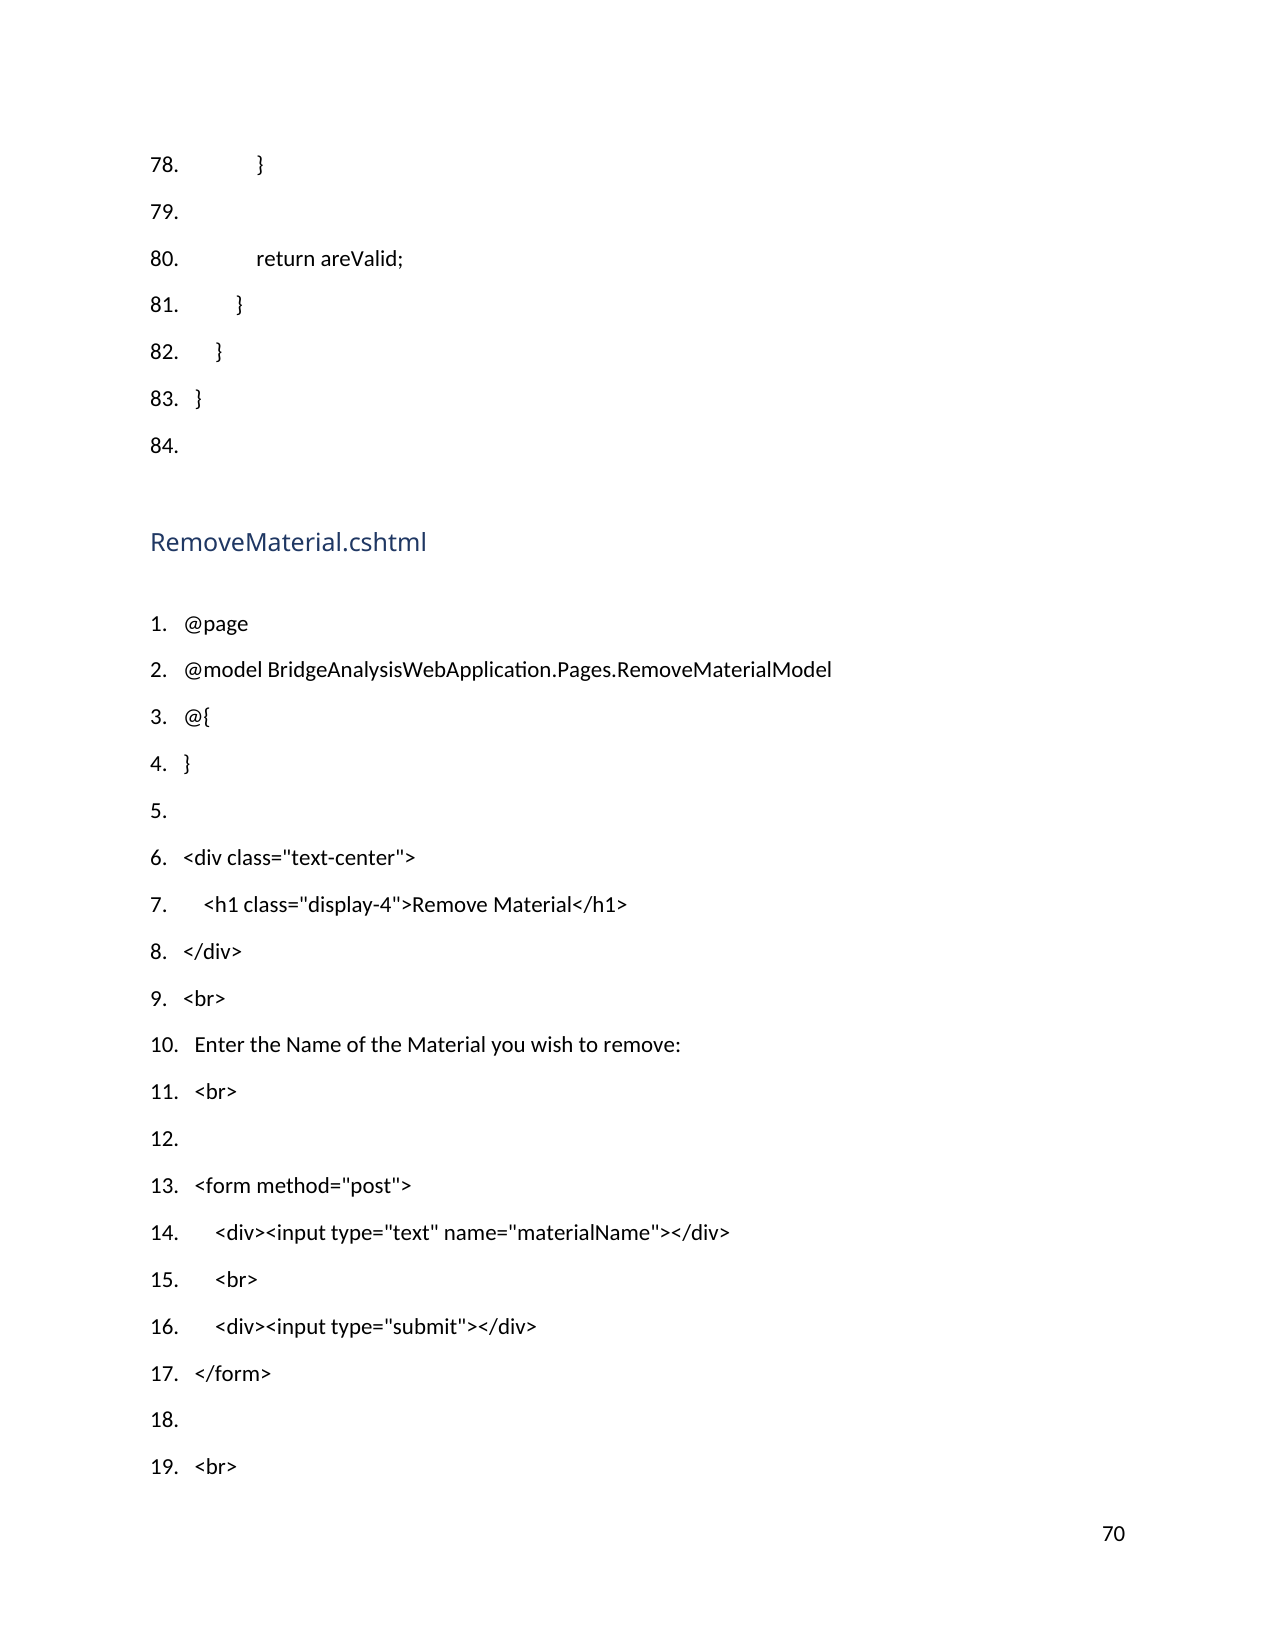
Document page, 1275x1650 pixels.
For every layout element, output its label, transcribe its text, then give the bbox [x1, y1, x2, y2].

text 15. <br> [150, 1265, 1125, 1293]
text 16. <div><input type="submit"></div> [150, 1312, 1125, 1340]
text 78. } [150, 150, 1125, 178]
text 81. } [150, 291, 1125, 319]
text 1. @page [150, 609, 1125, 637]
text 6. <div class="text-center"> [150, 843, 1125, 871]
text 3. @{ [150, 702, 1125, 730]
text 8. </div> [150, 937, 1125, 965]
text 82. } [150, 337, 1125, 366]
text 9. <br> [150, 984, 1125, 1012]
text 2. @model BridgeAnalysisWebApplication.Pages.RemoveMaterialModel [150, 656, 1125, 683]
text 79. [150, 197, 1125, 225]
text 12. [150, 1124, 1125, 1152]
text 83. } [150, 384, 1125, 412]
text 19. <br> [150, 1452, 1125, 1480]
text 10. Enter the Name of the Material you wish to remove: [150, 1031, 1125, 1058]
text 11. <br> [150, 1077, 1125, 1105]
text 7. <h1 class="display-4">Remove Material</h1> [150, 890, 1125, 918]
text 14. <div><input type="text" name="materialName"></div> [150, 1218, 1125, 1246]
text 18. [150, 1406, 1125, 1433]
text 5. [150, 796, 1125, 824]
text 13. <form method="post"> [150, 1171, 1125, 1199]
text 84. [150, 431, 1125, 459]
subtitle RemoveMaterial.cshtml [150, 525, 1125, 559]
text 4. } [150, 749, 1125, 777]
text 80. return areValid; [150, 244, 1125, 272]
text 17. </form> [150, 1359, 1125, 1387]
